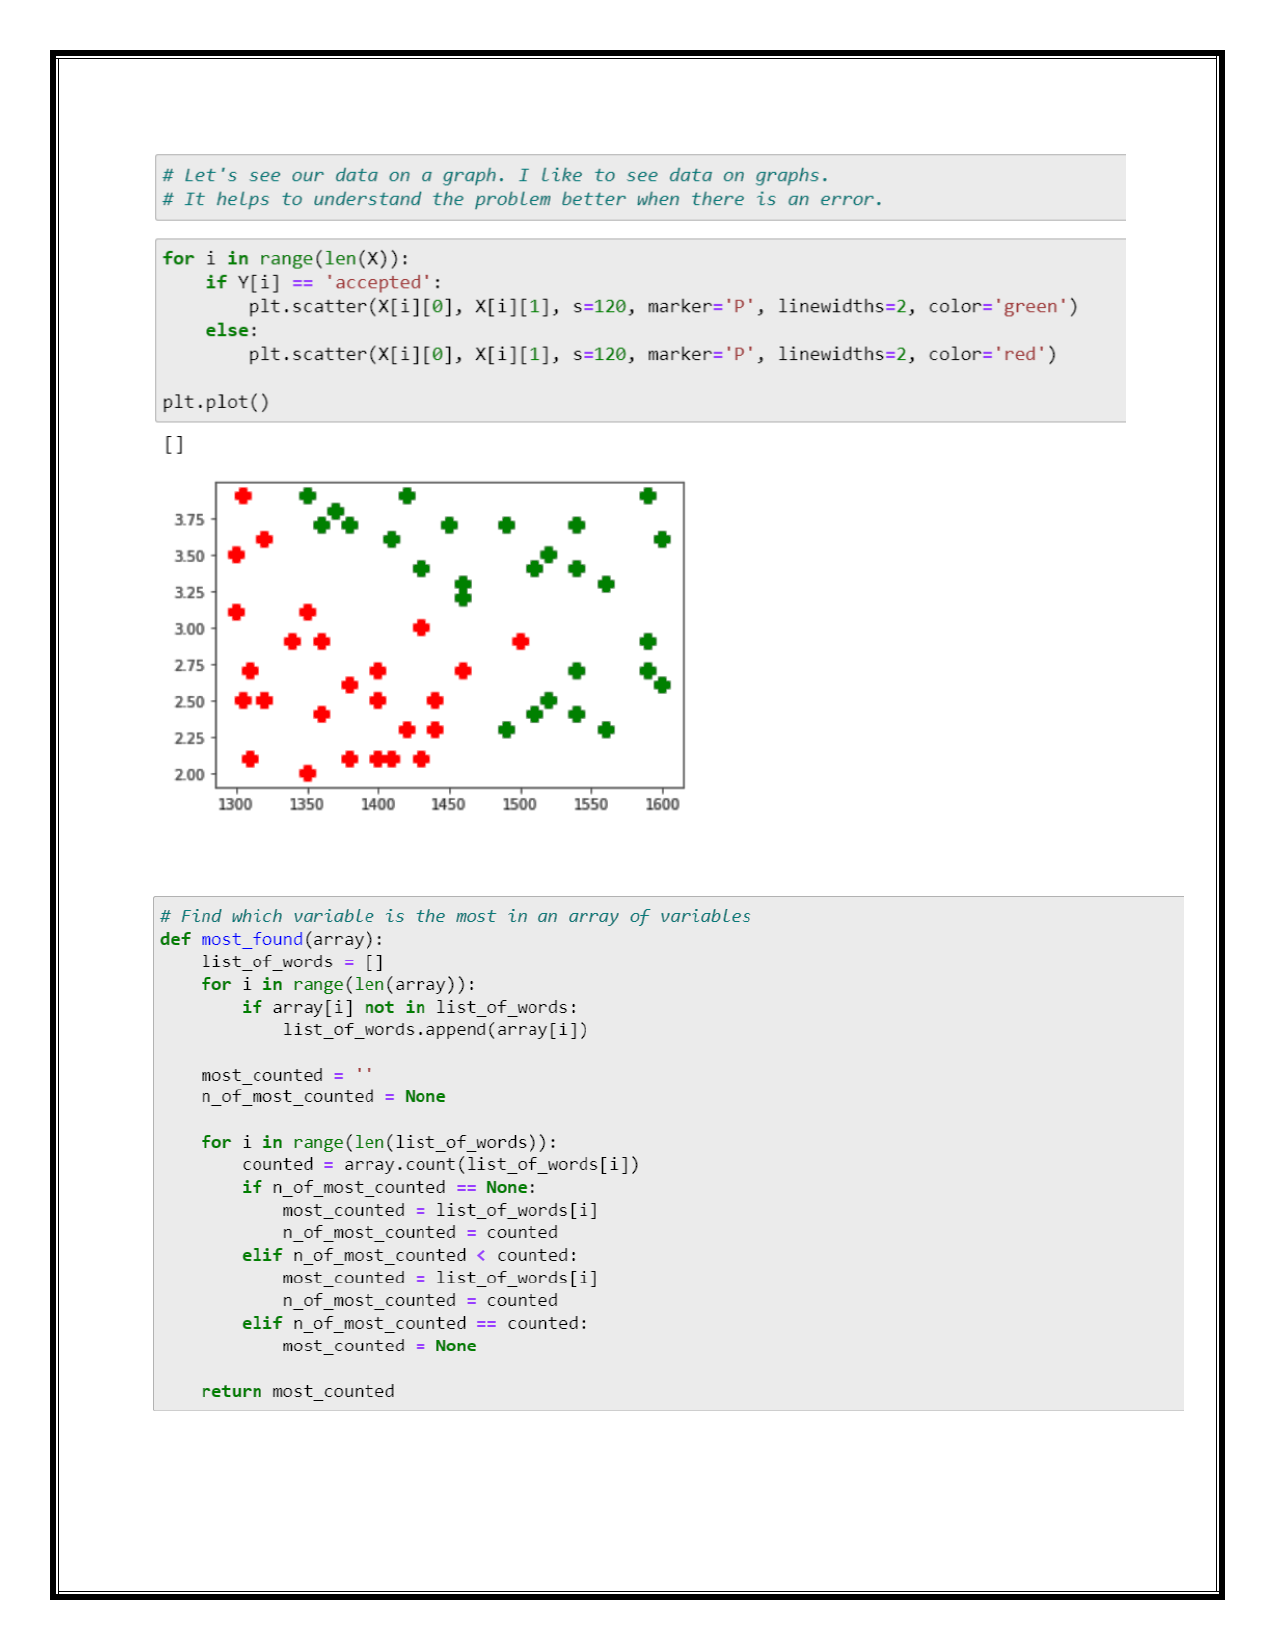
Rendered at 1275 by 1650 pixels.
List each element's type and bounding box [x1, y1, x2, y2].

picture [150, 149, 1126, 825]
picture [150, 896, 1184, 1411]
